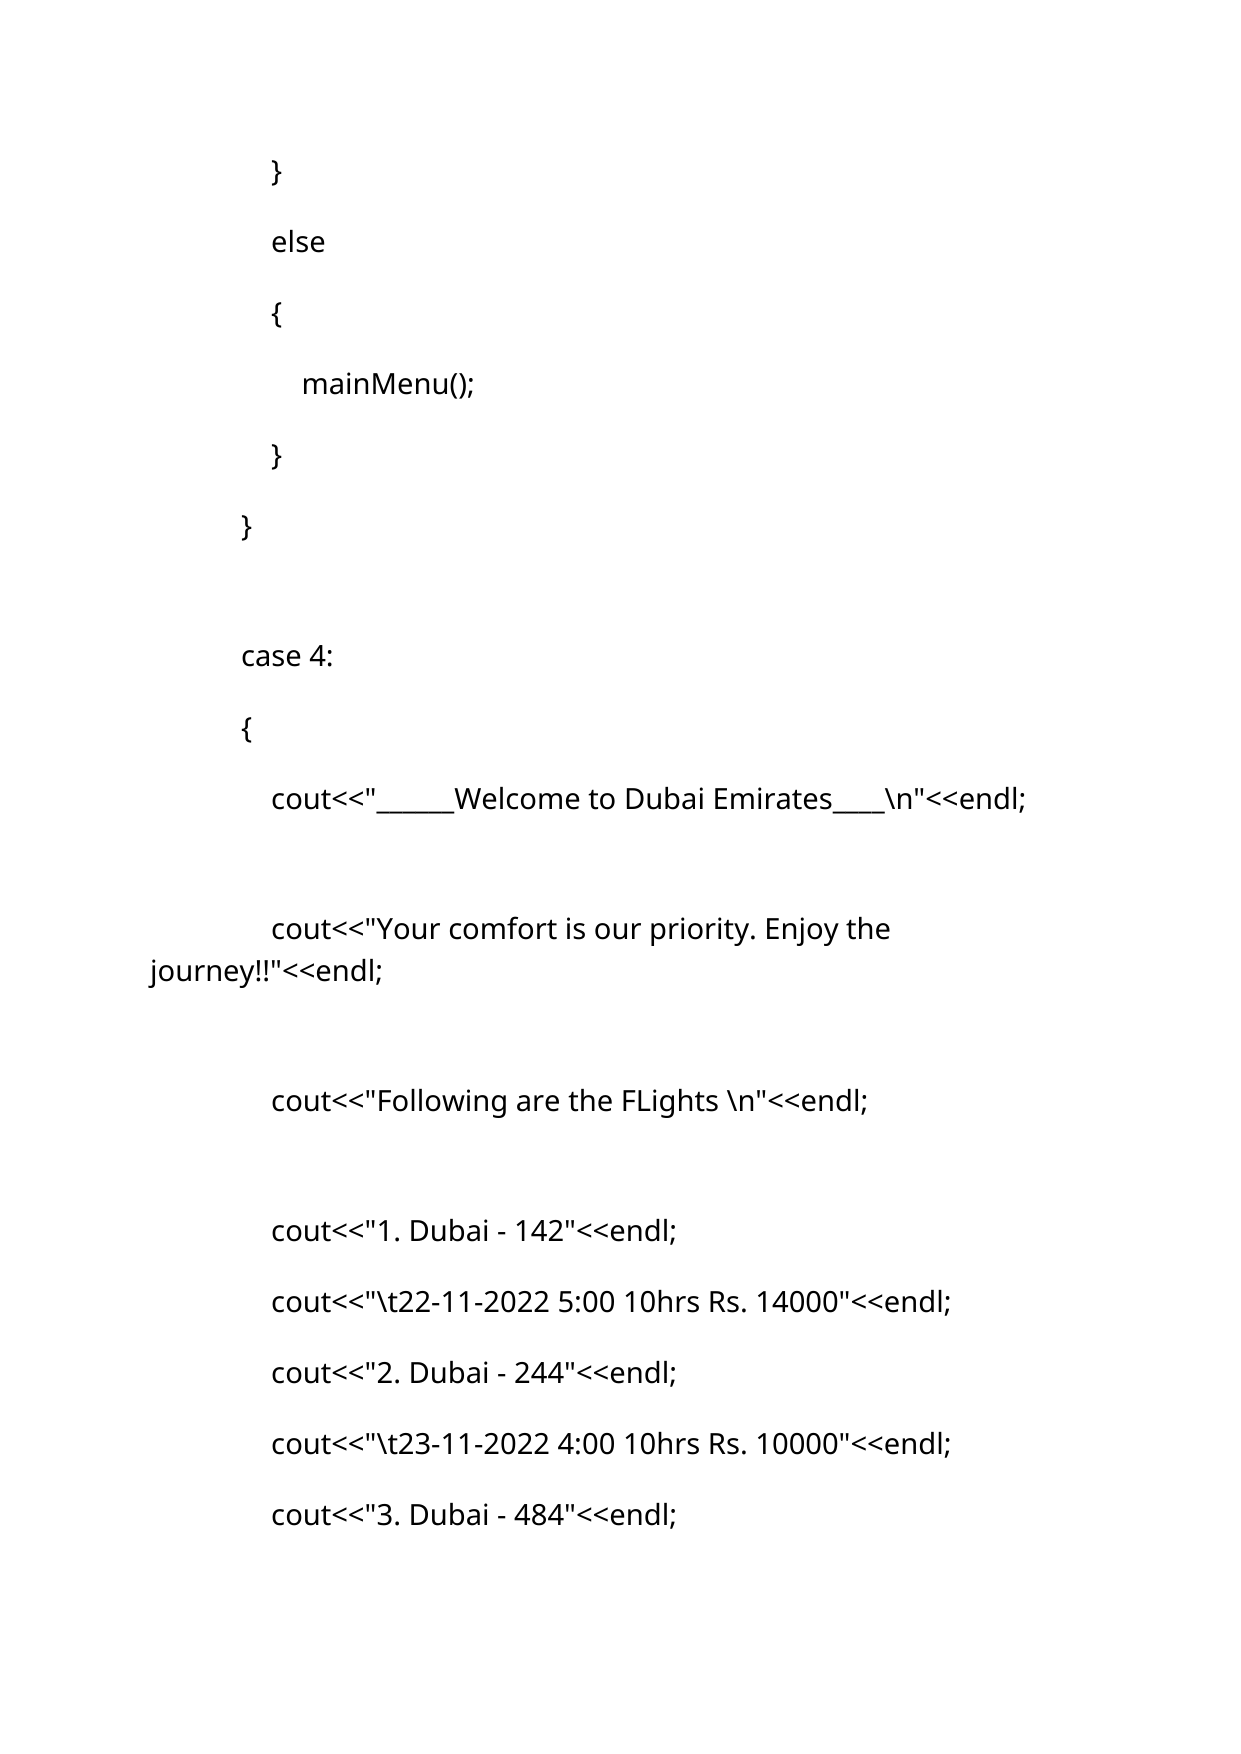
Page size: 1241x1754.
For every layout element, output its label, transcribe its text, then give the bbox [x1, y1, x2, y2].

text } [150, 434, 1090, 474]
text cout<<"3. Dubai - 484"<<endl; [150, 1494, 1090, 1534]
text case 4: [150, 636, 1090, 675]
text } [150, 150, 1090, 190]
text cout<<"\t22-11-2022 5:00 10hrs Rs. 14000"<<endl; [150, 1281, 1090, 1321]
text cout<<"Your comfort is our priority. Enjoy the journey!!"<<endl; [150, 908, 1090, 990]
text } [150, 506, 1090, 545]
text { [150, 707, 1090, 747]
text cout<<"\t23-11-2022 4:00 10hrs Rs. 10000"<<endl; [150, 1423, 1090, 1463]
text cout<<"2. Dubai - 244"<<endl; [150, 1352, 1090, 1392]
text else [150, 221, 1090, 261]
text mainMenu(); [150, 363, 1090, 403]
text { [150, 292, 1090, 332]
text cout<<"Following are the FLights \n"<<endl; [150, 1080, 1090, 1120]
text cout<<"______Welcome to Dubai Emirates____\n"<<endl; [150, 778, 1090, 818]
text cout<<"1. Dubai - 142"<<endl; [150, 1210, 1090, 1250]
